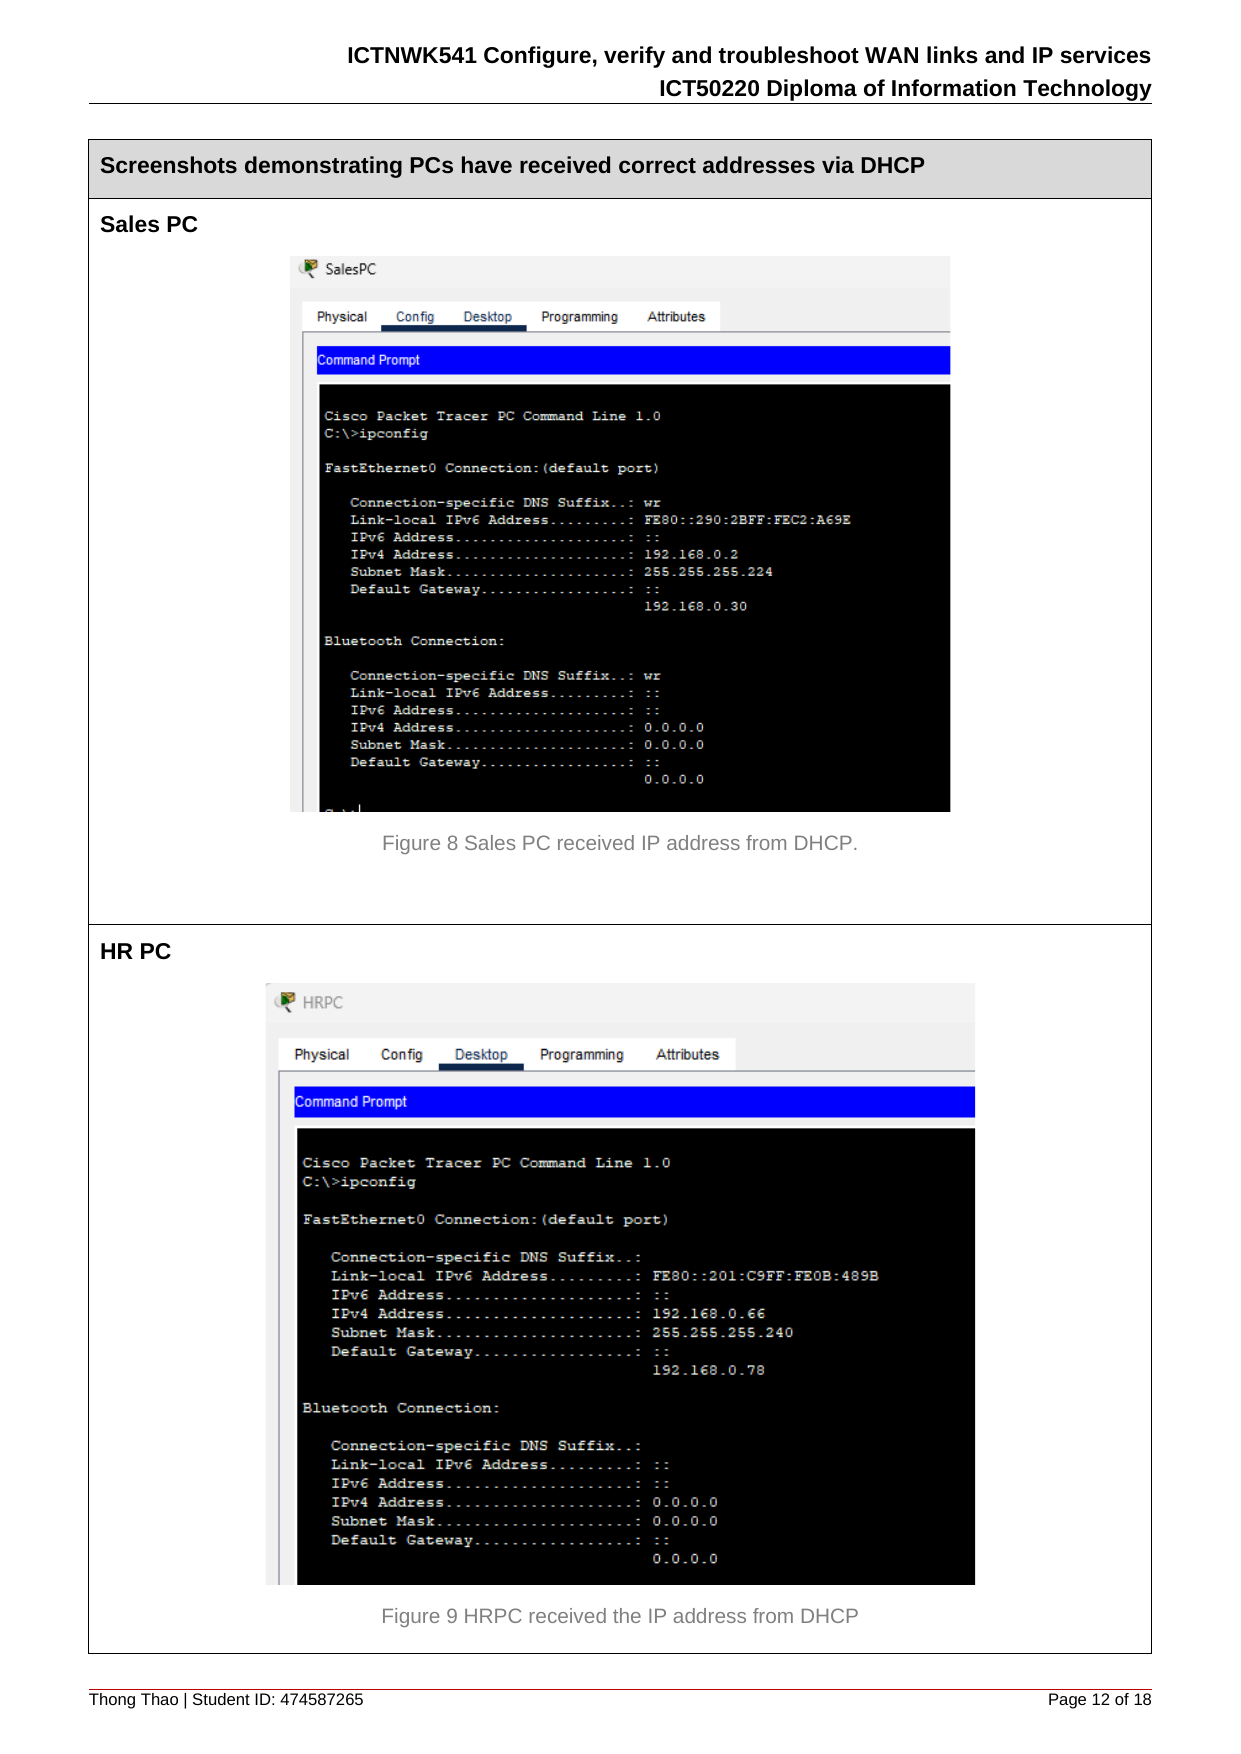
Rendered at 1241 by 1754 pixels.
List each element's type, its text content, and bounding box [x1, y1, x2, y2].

table_cell Sales PC Figure 8 Sales PC received IP address from DHCP. [89, 199, 1151, 924]
table_header Screenshots demonstrating PCs have received correct addresses via DHCP [89, 140, 1151, 198]
table_cell HR PC Figure 9 HRPC received the IP address from DHCP [89, 925, 1151, 1652]
picture [265, 983, 976, 1585]
picture [290, 256, 951, 812]
